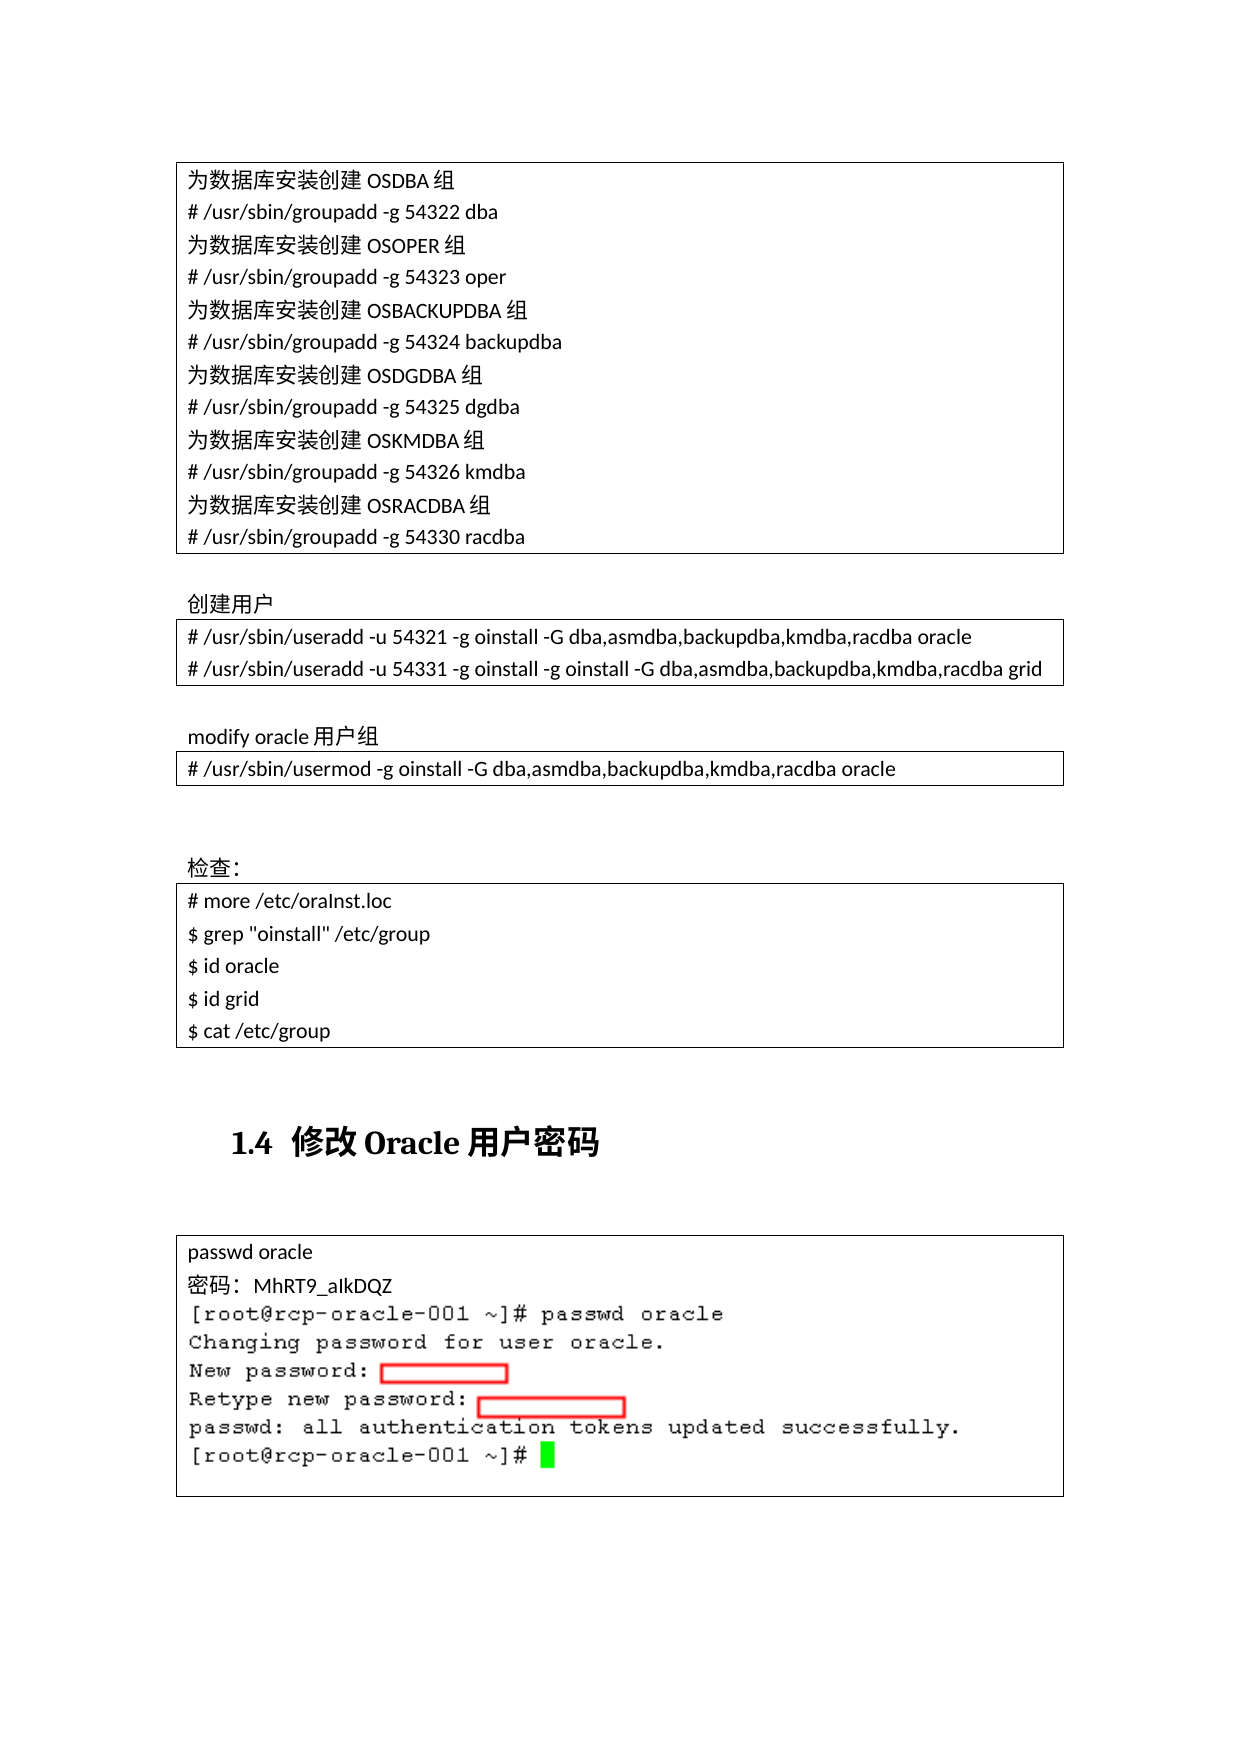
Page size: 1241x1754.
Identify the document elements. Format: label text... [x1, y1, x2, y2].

table_header # /usr/sbin/usermod -g oinstall -G dba,asmdba,backupdba,kmdba,racdba oracle [177, 752, 1063, 785]
picture [187, 1300, 989, 1473]
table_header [177, 163, 1063, 553]
table_header # /usr/sbin/useradd -u 54321 -g oinstall -G dba,asmdba,backupdba,kmdba,racdba oracle # /usr/sbin/useradd -u 54331 -g oinstall -g oinstall -G dba,asmdba,backupdba,kmdba,racdba grid [177, 620, 1063, 685]
subtitle 修改Oracle用户密码 [232, 1107, 1053, 1172]
table_header # more /etc/oraInst.loc $ grep "oinstall" /etc/group $ id oracle $ id grid $ cat /etc/group [177, 884, 1063, 1047]
text 检查： [187, 851, 1053, 883]
text 创建用户 [187, 587, 1053, 619]
table_header passwd oracle 密码：MhRT9_aIkDQZ [177, 1236, 1063, 1496]
text modify oracle用户组 [187, 719, 1053, 751]
